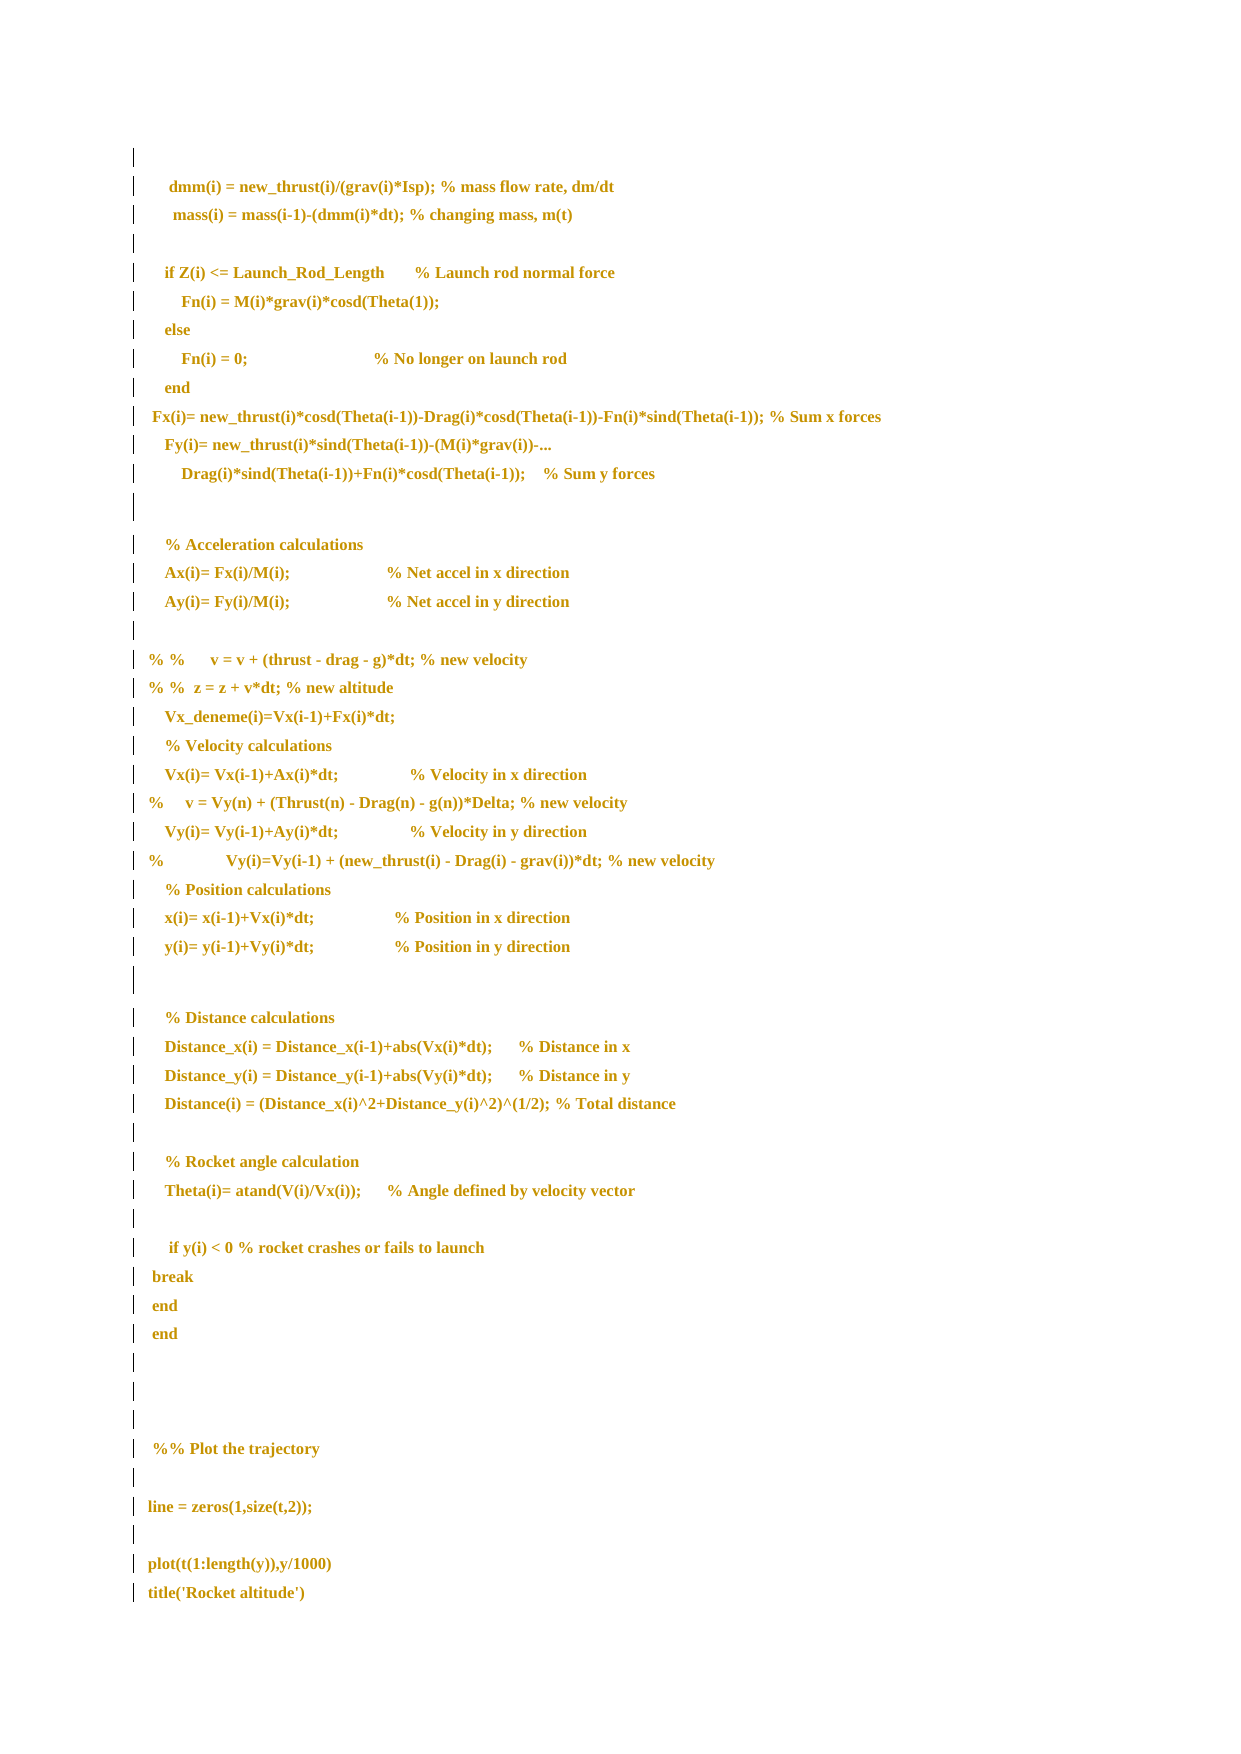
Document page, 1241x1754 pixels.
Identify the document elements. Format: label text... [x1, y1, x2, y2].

text Vx(i)= Vx(i-1)+Ax(i)*dt; % Velocity in x direction [148, 764, 1093, 784]
text Distance_x(i) = Distance_x(i-1)+abs(Vx(i)*dt); % Distance in x [148, 1037, 1093, 1056]
text if Z(i) <= Launch_Rod_Length % Launch rod normal force [148, 263, 1093, 282]
text Theta(i)= atand(V(i)/Vx(i)); % Angle defined by velocity vector [148, 1180, 1093, 1199]
text y(i)= y(i-1)+Vy(i)*dt; % Position in y direction [148, 937, 1093, 956]
text %% Plot the trajectory [148, 1439, 1093, 1458]
text Drag(i)*sind(Theta(i-1))+Fn(i)*cosd(Theta(i-1)); % Sum y forces [148, 464, 1093, 483]
text else [148, 320, 1093, 339]
text x(i)= x(i-1)+Vx(i)*dt; % Position in x direction [148, 908, 1093, 927]
text % Rocket angle calculation [148, 1152, 1093, 1171]
text Vy(i)= Vy(i-1)+Ay(i)*dt; % Velocity in y direction [148, 822, 1093, 841]
text Fn(i) = 0; % No longer on launch rod [148, 349, 1093, 368]
text dmm(i) = new_thrust(i)/(grav(i)*Isp); % mass flow rate, dm/dt [148, 176, 1093, 196]
text mass(i) = mass(i-1)-(dmm(i)*dt); % changing mass, m(t) [148, 205, 1093, 224]
text Ax(i)= Fx(i)/M(i); % Net accel in x direction [148, 563, 1093, 582]
text % Vy(i)=Vy(i-1) + (new_thrust(i) - Drag(i) - grav(i))*dt; % new velocity [148, 851, 1093, 870]
text % Position calculations [148, 879, 1093, 899]
text plot(t(1:length(y)),y/1000) [148, 1554, 1093, 1573]
text % % z = z + v*dt; % new altitude [148, 678, 1093, 697]
text end [148, 378, 1093, 397]
text Ay(i)= Fy(i)/M(i); % Net accel in y direction [148, 592, 1093, 611]
text break [148, 1267, 1093, 1286]
text % Distance calculations [148, 1008, 1093, 1027]
text Fx(i)= new_thrust(i)*cosd(Theta(i-1))-Drag(i)*cosd(Theta(i-1))-Fn(i)*sind(Theta(i-1)); % Sum x forces [148, 406, 1093, 426]
text Distance(i) = (Distance_x(i)^2+Distance_y(i)^2)^(1/2); % Total distance [148, 1094, 1093, 1113]
text Distance_y(i) = Distance_y(i-1)+abs(Vy(i)*dt); % Distance in y [148, 1065, 1093, 1084]
text % % v = v + (thrust - drag - g)*dt; % new velocity [148, 649, 1093, 669]
text if y(i) < 0 % rocket crashes or fails to launch [148, 1238, 1093, 1257]
text Fn(i) = M(i)*grav(i)*cosd(Theta(1)); [148, 291, 1093, 311]
text % v = Vy(n) + (Thrust(n) - Drag(n) - g(n))*Delta; % new velocity [148, 793, 1093, 812]
text end [148, 1324, 1093, 1343]
text Fy(i)= new_thrust(i)*sind(Theta(i-1))-(M(i)*grav(i))-... [148, 435, 1093, 454]
text title('Rocket altitude') [148, 1583, 1093, 1602]
text Vx_deneme(i)=Vx(i-1)+Fx(i)*dt; [148, 707, 1093, 726]
text line = zeros(1,size(t,2)); [148, 1497, 1093, 1516]
text % Velocity calculations [148, 736, 1093, 755]
text end [148, 1295, 1093, 1314]
text % Acceleration calculations [148, 534, 1093, 554]
